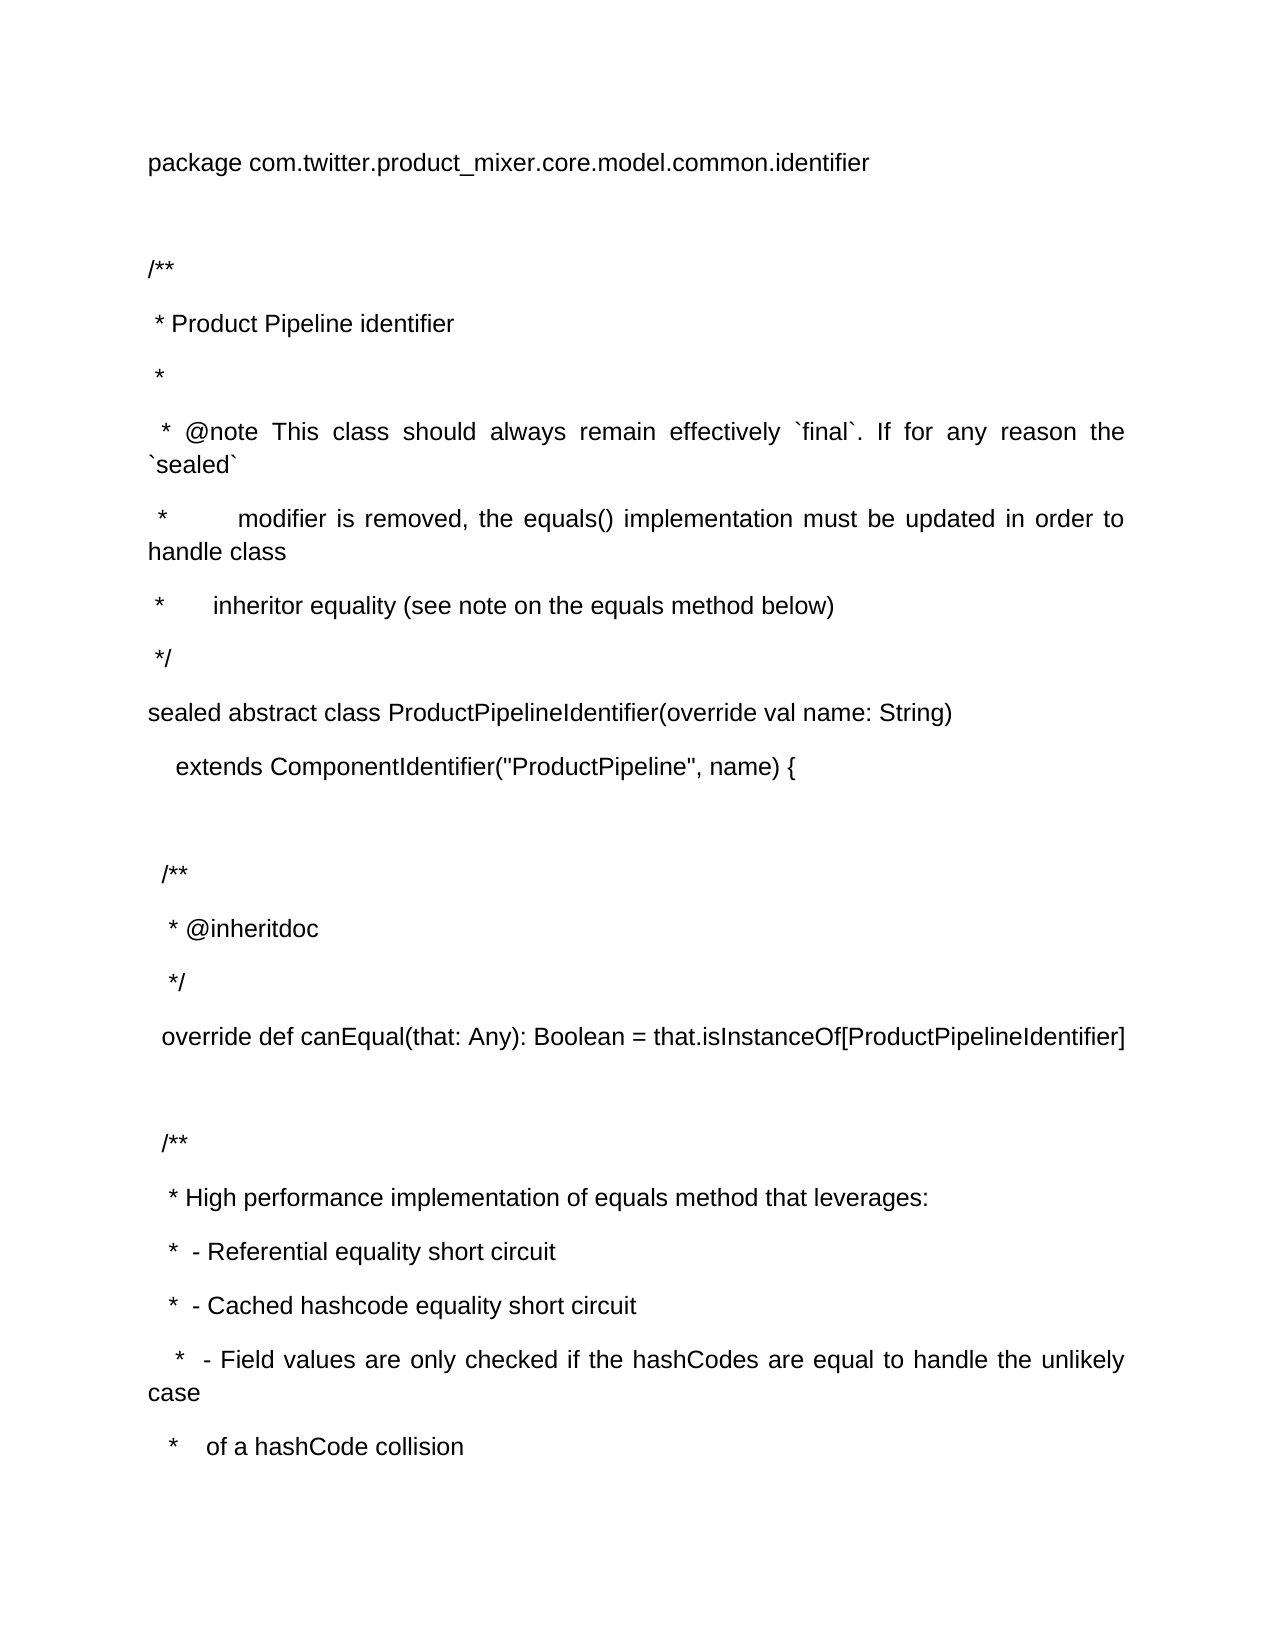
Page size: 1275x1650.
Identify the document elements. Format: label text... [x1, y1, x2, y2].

text * inheritor equality (see note on the equals method below) [148, 591, 1127, 619]
text /** [148, 1129, 1127, 1158]
text * - Field values are only checked if the hashCodes are equal to handle the unlikely case [148, 1344, 1127, 1406]
text * Product Pipeline identifier [148, 309, 1127, 338]
text * - Cached hashcode equality short circuit [148, 1291, 1127, 1319]
text /** [148, 860, 1127, 889]
text */ [148, 644, 1127, 673]
text * of a hashCode collision [148, 1431, 1127, 1460]
text * @note This class should always remain effectively `final`. If for any reason the `sealed` [148, 417, 1127, 479]
text sealed abstract class ProductPipelineIdentifier(override val name: String) [148, 698, 1127, 727]
text extends ComponentIdentifier("ProductPipeline", name) { [148, 752, 1127, 781]
text * [148, 363, 1127, 392]
text override def canEqual(that: Any): Boolean = that.isInstanceOf[ProductPipelineIdentifier] [148, 1021, 1127, 1050]
text package com.twitter.product_mixer.core.model.common.identifier [148, 148, 1127, 176]
text * modifier is removed, the equals() implementation must be updated in order to handle class [148, 504, 1127, 566]
text * High performance implementation of equals method that leverages: [148, 1183, 1127, 1212]
text * @inheritdoc [148, 914, 1127, 942]
text * - Referential equality short circuit [148, 1237, 1127, 1266]
text */ [148, 968, 1127, 996]
text /** [148, 255, 1127, 284]
